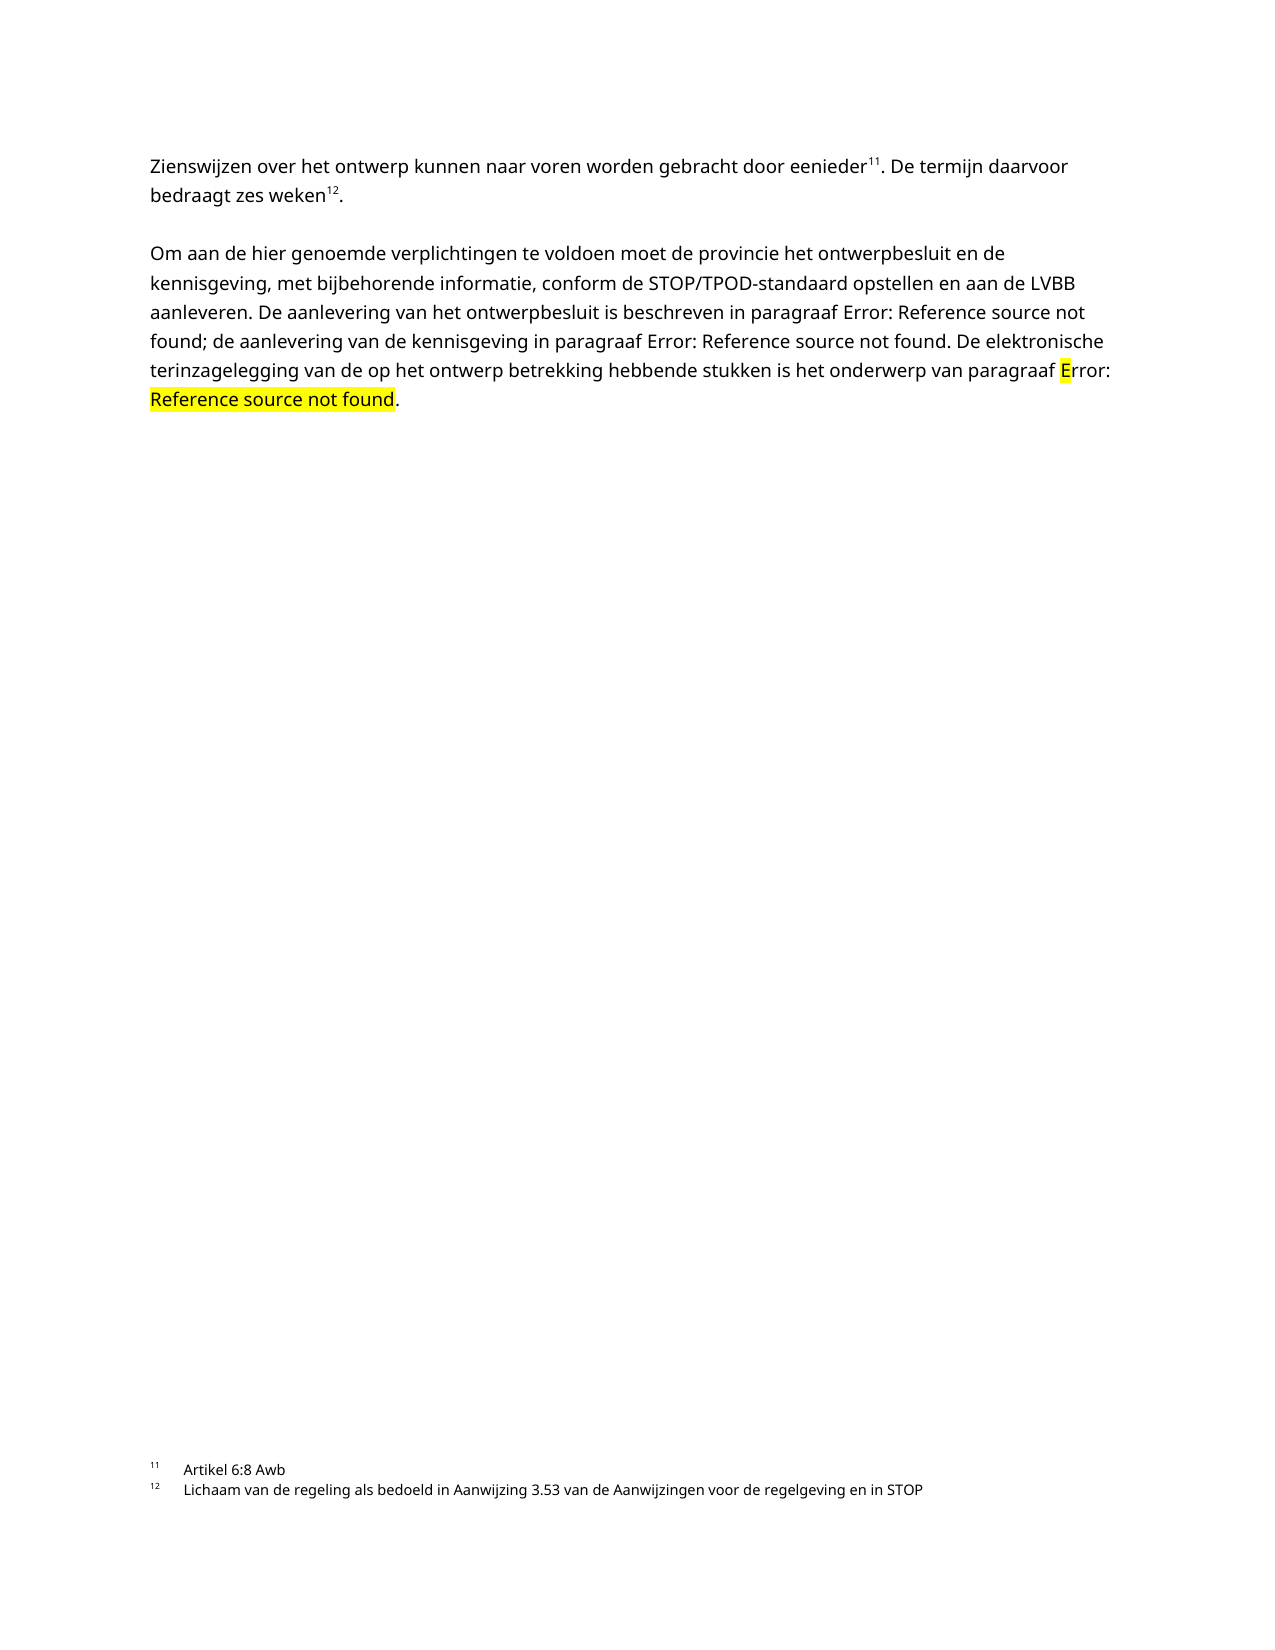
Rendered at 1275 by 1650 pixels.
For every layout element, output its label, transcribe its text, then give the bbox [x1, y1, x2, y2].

text Zienswijzen over het ontwerp kunnen naar voren worden gebracht door eenieder. De termijn daarvoor bedraagt zes weken. [150, 150, 1125, 208]
